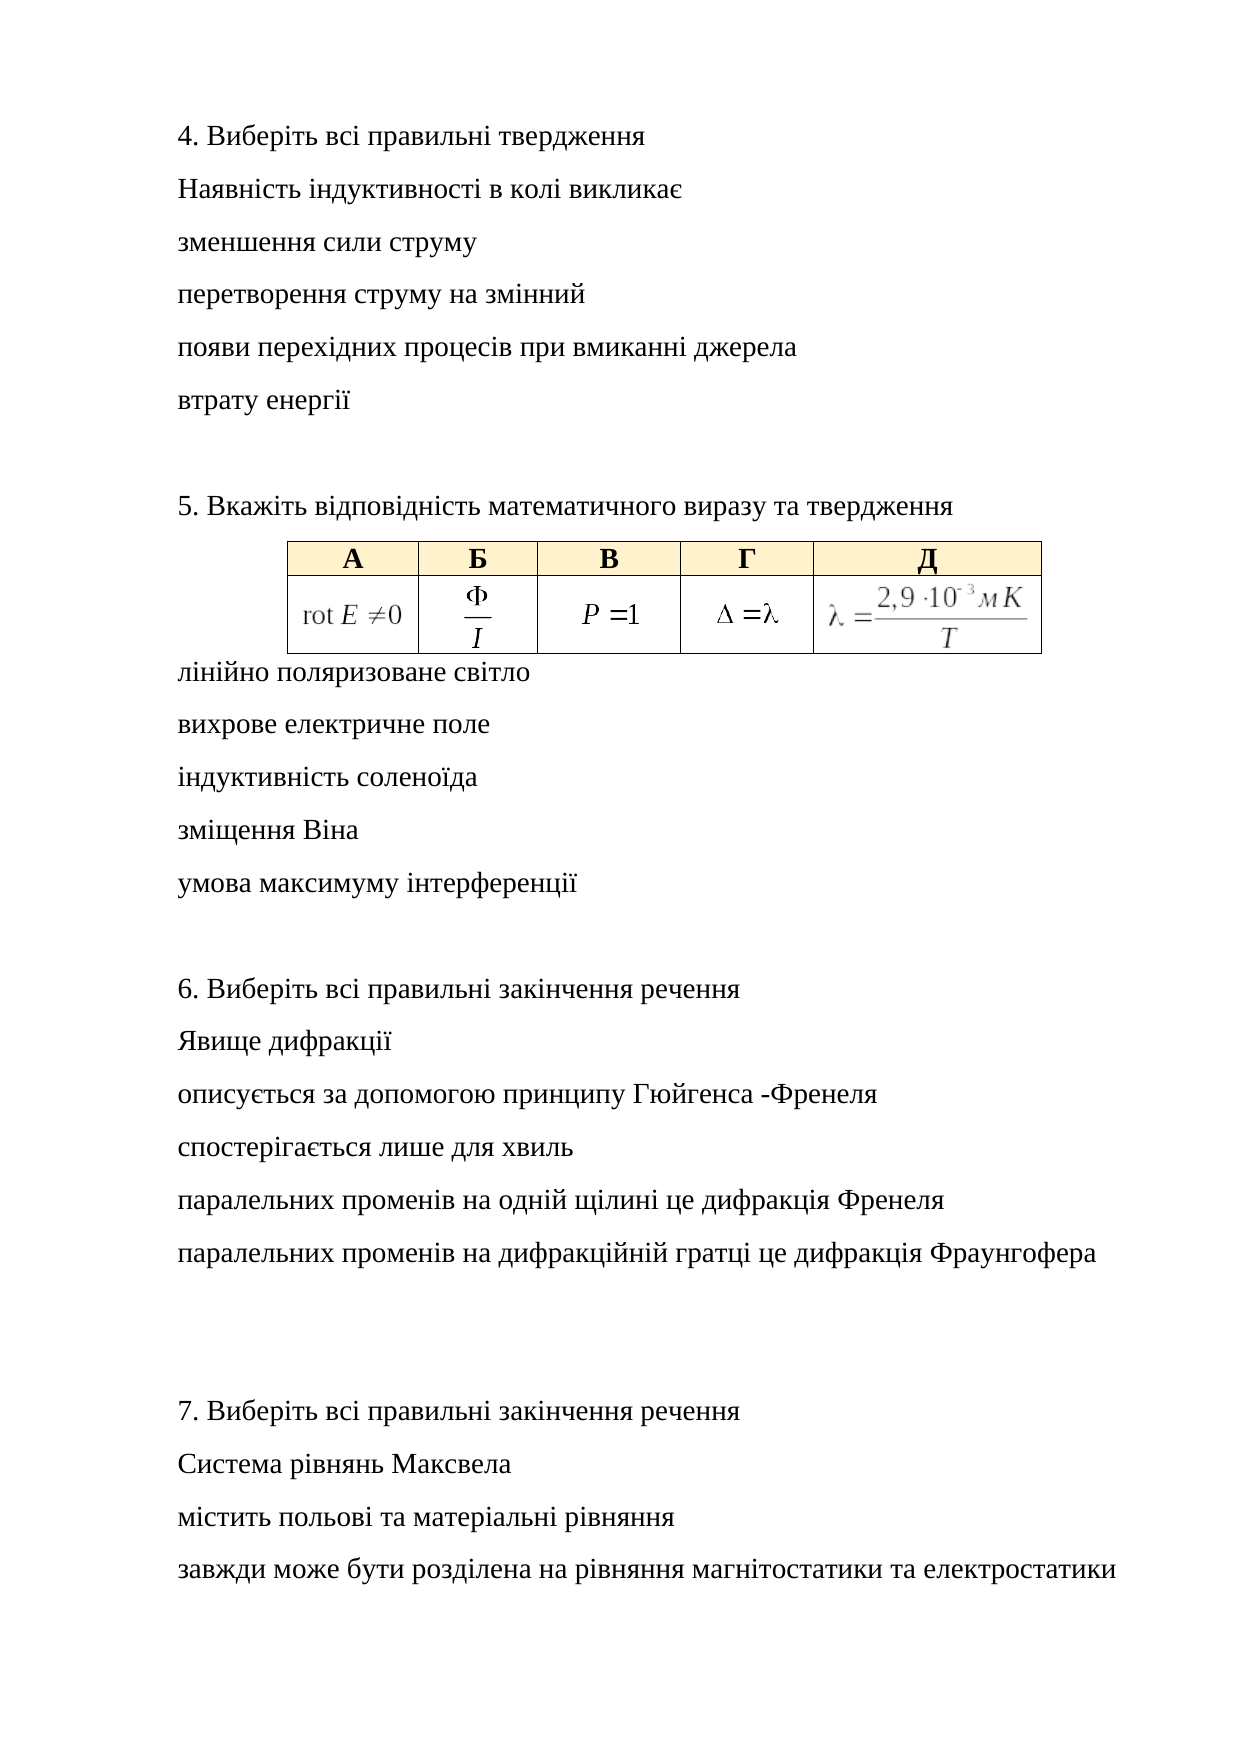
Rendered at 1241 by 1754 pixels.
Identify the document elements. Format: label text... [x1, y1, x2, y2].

text спостерігається лише для хвиль [177, 1129, 1152, 1163]
text 7. Виберіть всі правильні закінчення речення [177, 1393, 1152, 1427]
text 4. Виберіть всі правильні твердження [177, 118, 1152, 152]
table_cell [538, 576, 680, 653]
text Система рівнянь Максвела [177, 1446, 1152, 1479]
table_header Д [814, 542, 1041, 575]
text появи перехідних процесів при вмиканні джерела [177, 329, 1152, 363]
text Явище дифракції [177, 1023, 1152, 1057]
table_header Б [419, 542, 537, 575]
table_cell [288, 576, 418, 653]
text паралельних променів на дифракційній гратці це дифракція Фраунгофера [177, 1235, 1152, 1268]
text містить польові та матеріальні рівняння [177, 1499, 1152, 1532]
table_header А [288, 542, 418, 575]
text перетворення струму на змінний [177, 277, 1152, 310]
text вихрове електричне поле [177, 707, 1152, 740]
table_cell [419, 576, 537, 653]
table_cell [814, 576, 1041, 653]
table_header Г [681, 542, 813, 575]
text 5. Вкажіть відповідність математичного виразу та твердження [177, 488, 1152, 521]
text умова максимуму інтерференції [177, 865, 1152, 899]
text зменшення сили струму [177, 224, 1152, 257]
table_cell [681, 576, 813, 653]
text зміщення Віна [177, 812, 1152, 846]
text 6. Виберіть всі правильні закінчення речення [177, 971, 1152, 1004]
text завжди може бути розділена на рівняння магнітостатики та електростатики [177, 1552, 1152, 1585]
table_header В [538, 542, 680, 575]
text паралельних променів на одній щілині це дифракція Френеля [177, 1182, 1152, 1216]
text Наявність індуктивності в колі викликає [177, 171, 1152, 204]
text описується за допомогою принципу Гюйгенса -Френеля [177, 1076, 1152, 1110]
text індуктивність соленоїда [177, 759, 1152, 793]
text лінійно поляризоване світло [177, 654, 1152, 687]
text втрату енергії [177, 382, 1152, 416]
